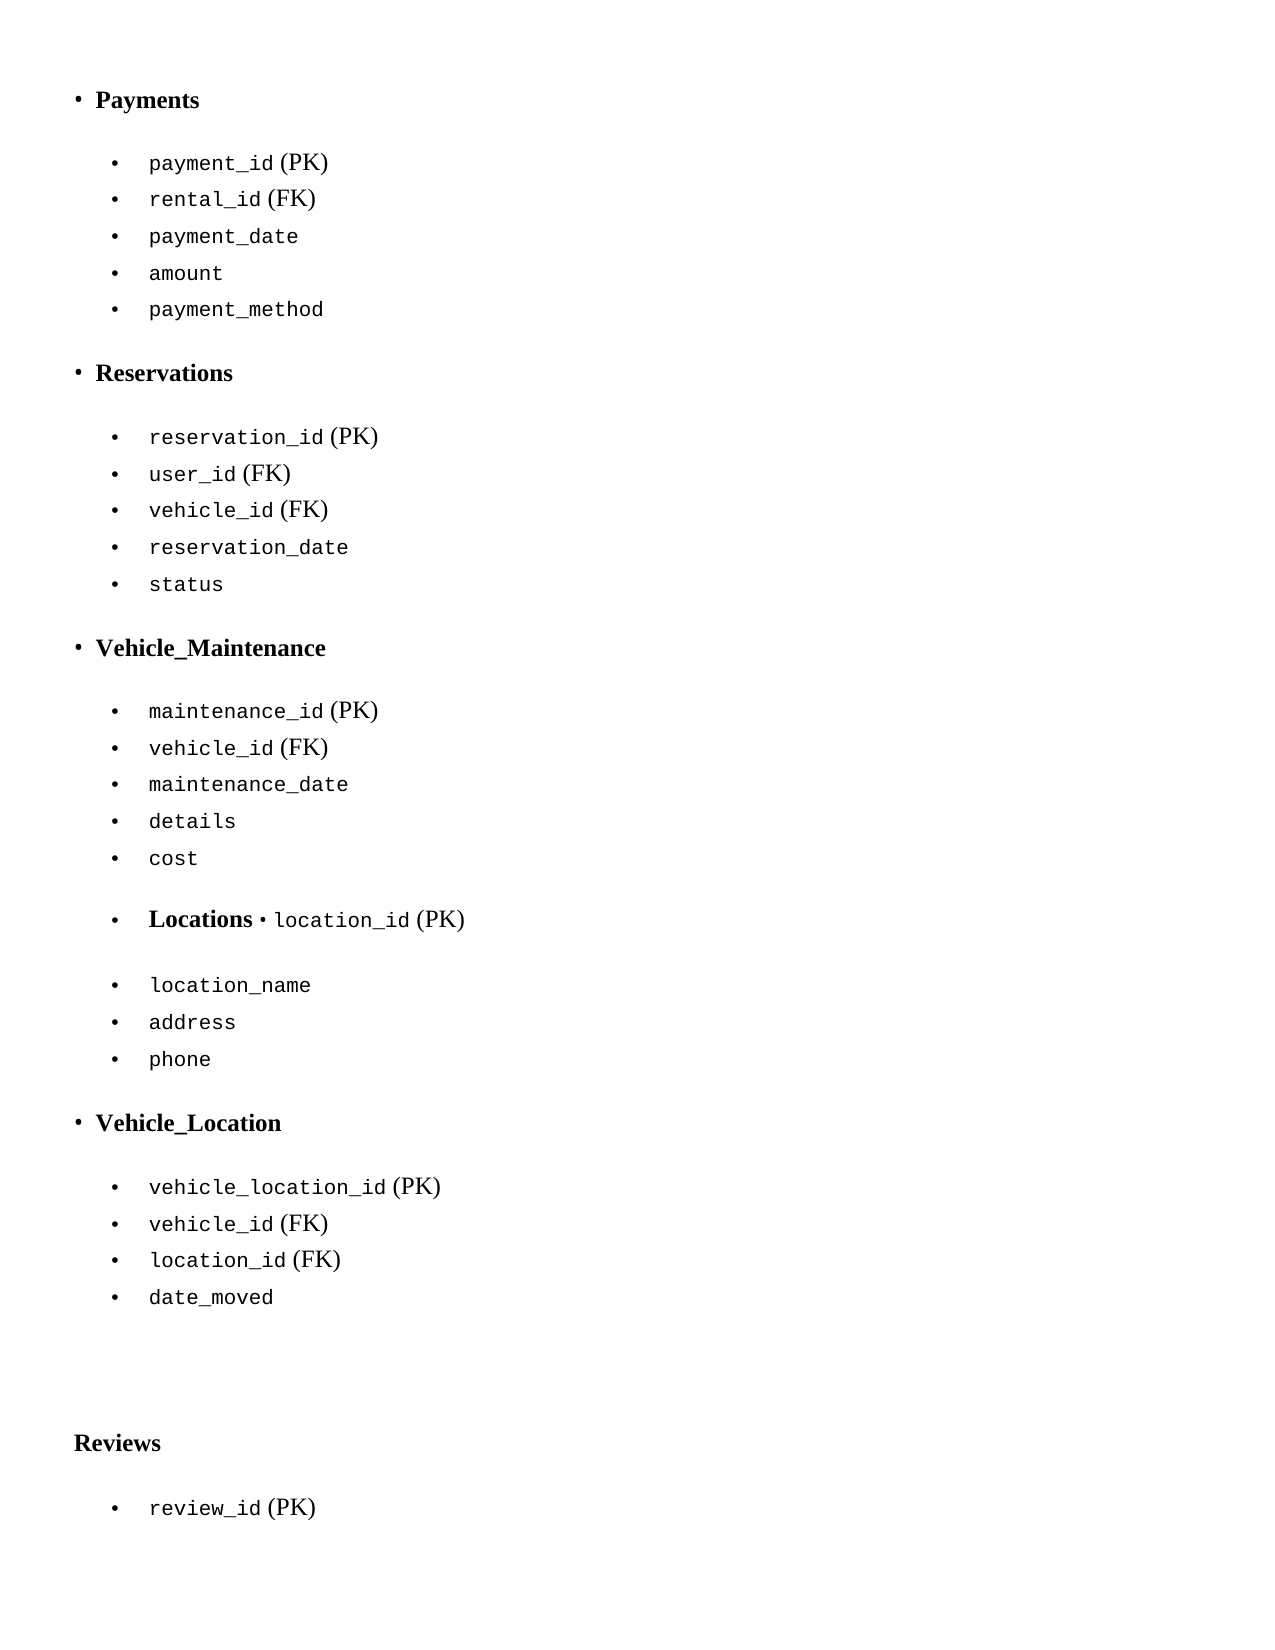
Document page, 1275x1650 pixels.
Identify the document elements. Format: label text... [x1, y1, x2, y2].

subtitle Reviews [73, 1428, 1110, 1456]
list location_name [111, 969, 1110, 999]
list cost [111, 842, 1110, 871]
list status [111, 568, 1110, 597]
subtitle • Reservations [73, 355, 1110, 389]
list amount [111, 257, 1110, 286]
list payment_id (PK) [111, 147, 1110, 176]
list Locations • location_id (PK) [111, 904, 1110, 933]
list date_moved [111, 1281, 1110, 1311]
list review_id (PK) [111, 1492, 1110, 1521]
list details [111, 805, 1110, 835]
list reservation_date [111, 531, 1110, 561]
list rental_id (FK) [111, 183, 1110, 213]
list vehicle_location_id (PK) [111, 1171, 1110, 1201]
list vehicle_id (FK) [111, 1208, 1110, 1237]
list payment_date [111, 220, 1110, 250]
list location_id (FK) [111, 1244, 1110, 1274]
list address [111, 1006, 1110, 1036]
list reservation_id (PK) [111, 421, 1110, 451]
subtitle • Payments [73, 82, 1110, 116]
list payment_method [111, 293, 1110, 323]
list vehicle_id (FK) [111, 494, 1110, 524]
list vehicle_id (FK) [111, 732, 1110, 761]
list maintenance_date [111, 768, 1110, 798]
subtitle • Vehicle_Maintenance [73, 629, 1110, 663]
list user_id (FK) [111, 458, 1110, 487]
subtitle • Vehicle_Location [73, 1105, 1110, 1139]
list maintenance_id (PK) [111, 695, 1110, 725]
list phone [111, 1043, 1110, 1072]
